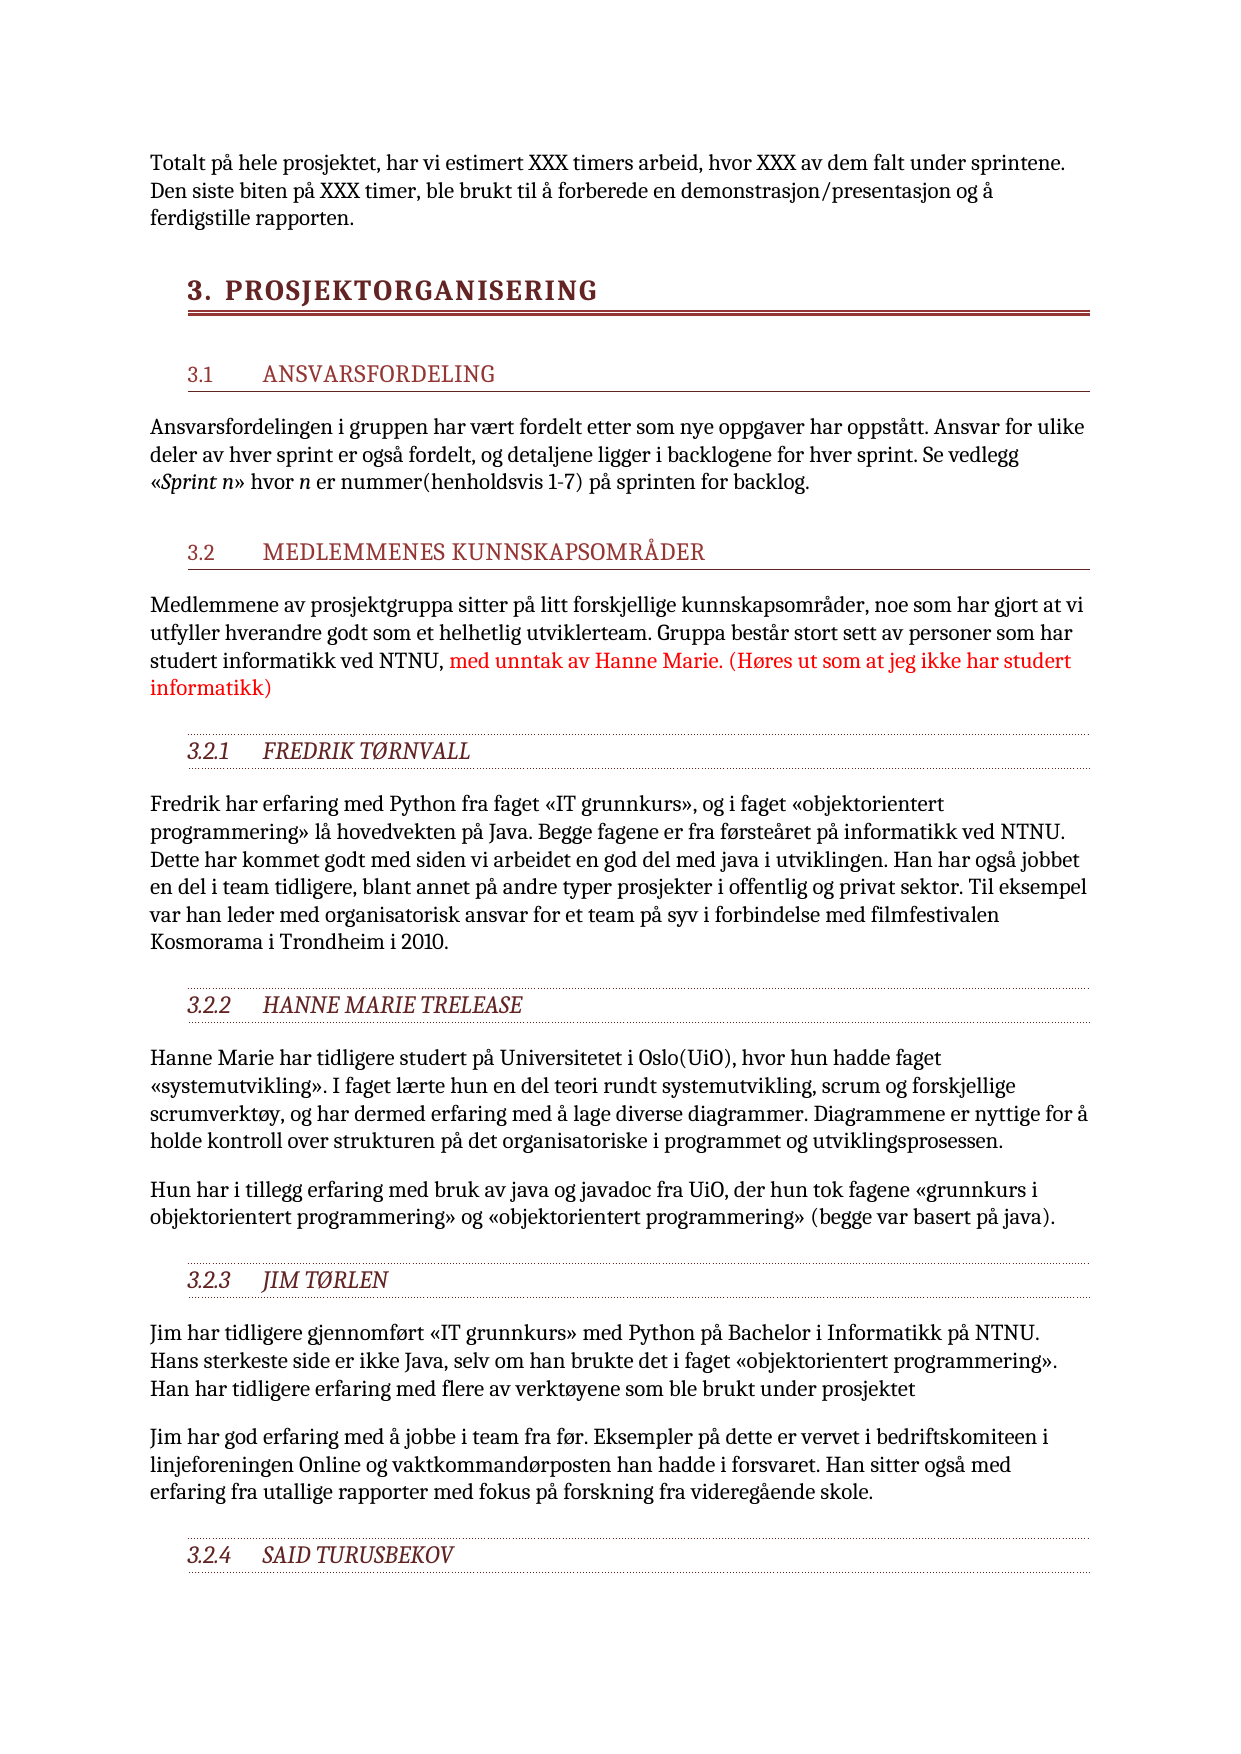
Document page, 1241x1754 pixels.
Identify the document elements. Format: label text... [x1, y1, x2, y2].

text Hanne Marie har tidligere studert på Universitetet i Oslo(UiO), hvor hun hadde faget «systemutvikling». I faget lærte hun en del teori rundt systemutvikling, scrum og forskjellige scrumverktøy, og har dermed erfaring med å lage diverse diagrammer. Diagrammene er nyttige for å holde kontroll over strukturen på det organisatoriske i programmet og utviklingsprosessen. [150, 1045, 1090, 1154]
text Hun har i tillegg erfaring med bruk av java og javadoc fra UiO, der hun tok fagene «grunnkurs i objektorientert programmering» og «objektorientert programmering» (begge var basert på java). [150, 1176, 1090, 1230]
subtitle Ansvarsfordeling [187, 360, 1090, 392]
subtitle Said Turusbekov [187, 1538, 1090, 1573]
subtitle Hanne Marie Trelease [187, 988, 1090, 1023]
text Jim har god erfaring med å jobbe i team fra før. Eksempler på dette er vervet i bedriftskomiteen i linjeforeningen Online og vaktkommandørposten han hadde i forsvaret. Han sitter også med erfaring fra utallige rapporter med fokus på forskning fra videregående skole. [150, 1424, 1090, 1505]
text Jim har tidligere gjennomført «IT grunnkurs» med Python på Bachelor i Informatikk på NTNU. Hans sterkeste side er ikke Java, selv om han brukte det i faget «objektorientert programmering». Han har tidligere erfaring med flere av verktøyene som ble brukt under prosjektet [150, 1320, 1090, 1402]
text Totalt på hele prosjektet, har vi estimert XXX timers arbeid, hvor XXX av dem falt under sprintene. Den siste biten på XXX timer, ble brukt til å forberede en demonstrasjon/presentasjon og å ferdigstille rapporten. [150, 150, 1090, 232]
text Fredrik har erfaring med Python fra faget «IT grunnkurs», og i faget «objektorientert programmering» lå hovedvekten på Java. Begge fagene er fra førsteåret på informatikk ved NTNU. Dette har kommet godt med siden vi arbeidet en god del med java i utviklingen. Han har også jobbet en del i team tidligere, blant annet på andre typer prosjekter i offentlig og privat sektor. Til eksempel var han leder med organisatorisk ansvar for et team på syv i forbindelse med filmfestivalen Kosmorama i Trondheim i 2010. [150, 791, 1090, 956]
subtitle Medlemmenes kunnskapsområder [187, 538, 1090, 570]
text Medlemmene av prosjektgruppa sitter på litt forskjellige kunnskapsområder, noe som har gjort at vi utfyller hverandre godt som et helhetlig utviklerteam. Gruppa består stort sett av personer som har studert informatikk ved NTNU, med unntak av Hanne Marie. (Høres ut som at jeg ikke har studert informatikk) [150, 592, 1090, 701]
subtitle Prosjektorganisering [187, 274, 1090, 316]
subtitle Fredrik Tørnvall [187, 734, 1090, 769]
subtitle Jim Tørlen [187, 1263, 1090, 1298]
text Ansvarsfordelingen i gruppen har vært fordelt etter som nye oppgaver har oppstått. Ansvar for ulike deler av hver sprint er også fordelt, og detaljene ligger i backlogene for hver sprint. Se vedlegg «Sprint n» hvor n er nummer(henholdsvis 1-7) på sprinten for backlog. [150, 414, 1090, 495]
